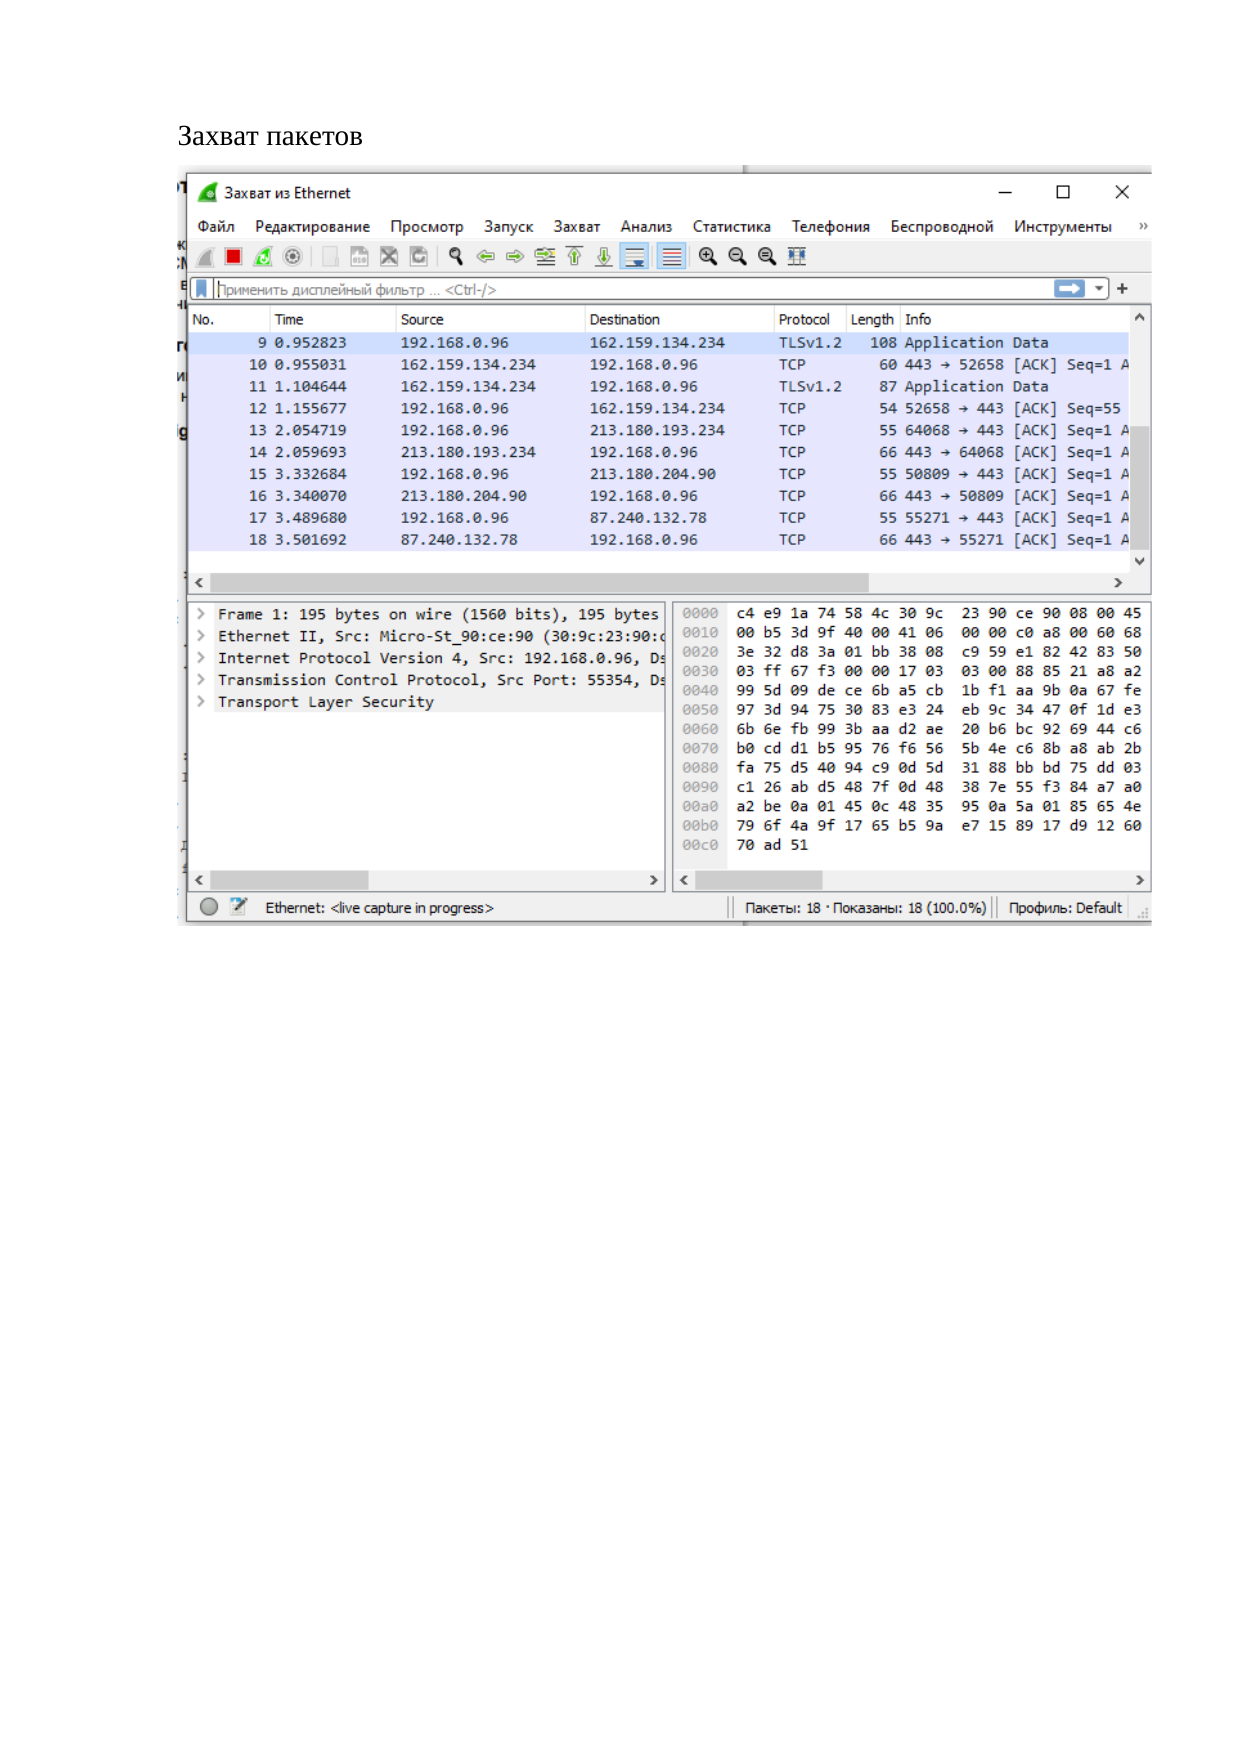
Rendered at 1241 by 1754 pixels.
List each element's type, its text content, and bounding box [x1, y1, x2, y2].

picture [177, 165, 1152, 926]
text Захват пакетов [177, 118, 1152, 165]
